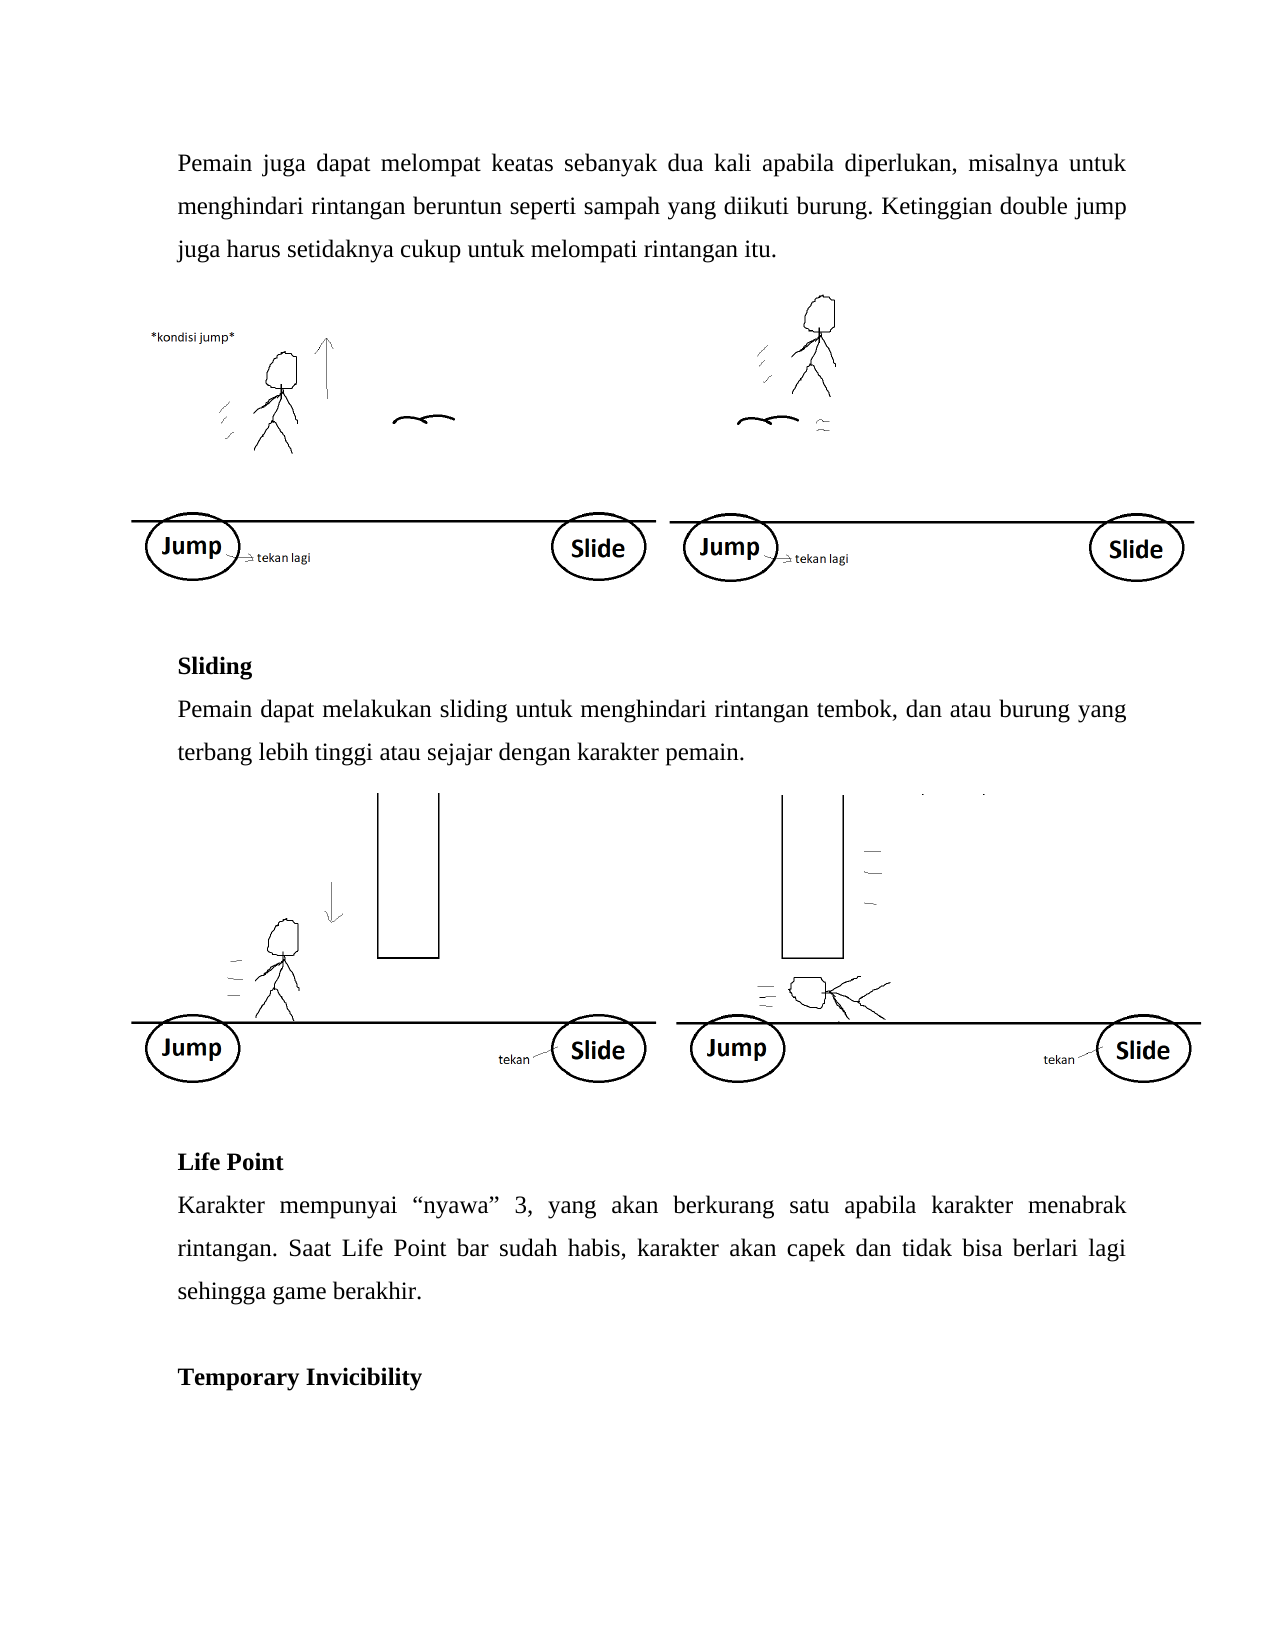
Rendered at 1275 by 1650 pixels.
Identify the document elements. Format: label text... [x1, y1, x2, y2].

picture [669, 293, 1195, 589]
picture [676, 794, 1202, 1090]
text Karakter mempunyai “nyawa” 3, yang akan berkurang satu apabila karakter menabrak rintangan. Saat Life Point bar sudah habis, karakter akan capek dan tidak bisa berlari lagi sehingga game berakhir. [177, 1190, 1127, 1305]
text Sliding [177, 651, 1127, 679]
text Pemain juga dapat melompat keatas sebanyak dua kali apabila diperlukan, misalnya untuk menghindari rintangan beruntun seperti sampah yang diikuti burung. Ketinggian double jump juga harus setidaknya cukup untuk melompati rintangan itu. [177, 148, 1127, 263]
text Pemain dapat melakukan sliding untuk menghindari rintangan tembok, dan atau burung yang terbang lebih tinggi atau sejajar dengan karakter pemain. [177, 694, 1127, 766]
text Temporary Invicibility [177, 1362, 1127, 1391]
text Life Point [177, 1147, 1127, 1176]
picture [131, 793, 657, 1090]
picture [131, 292, 657, 588]
